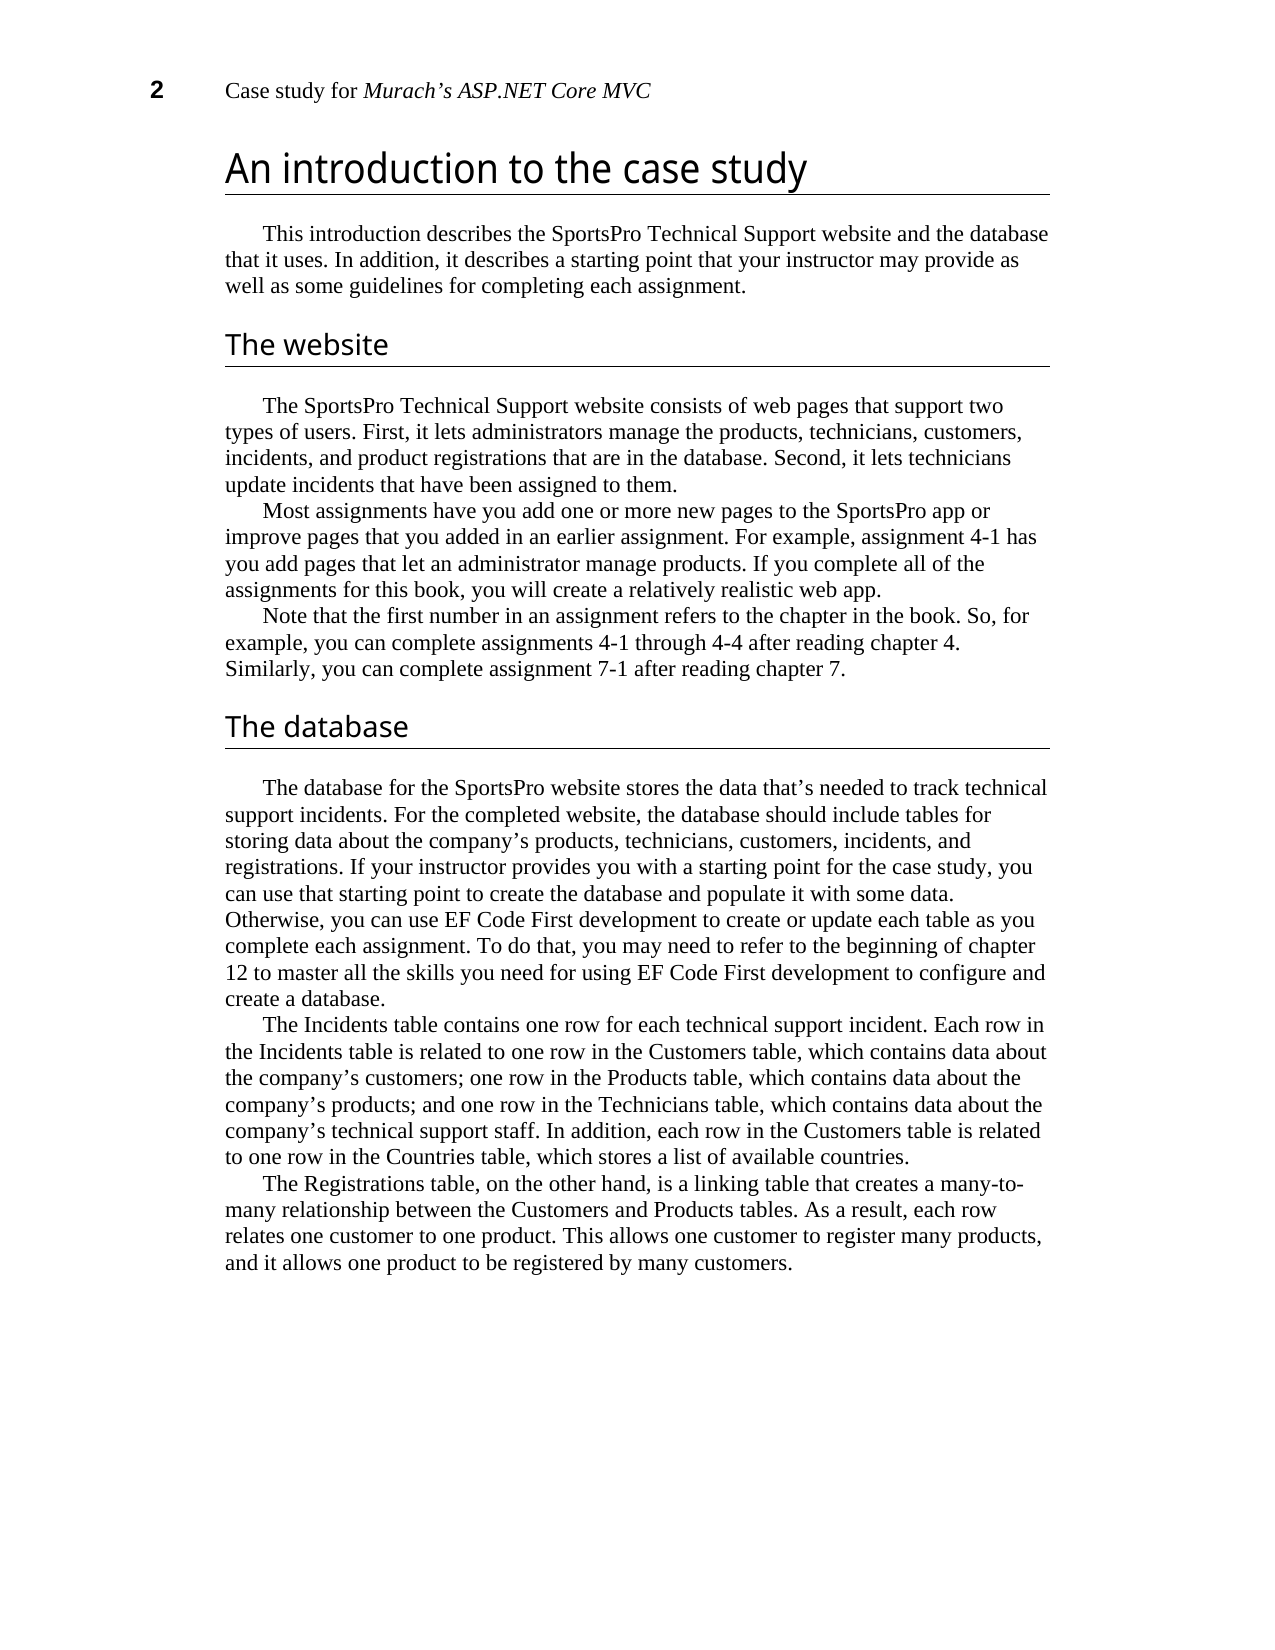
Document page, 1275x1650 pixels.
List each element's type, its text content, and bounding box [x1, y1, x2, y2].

text The Incidents table contains one row for each technical support incident. Each row in the Incidents table is related to one row in the Customers table, which contains data about the company’s customers; one row in the Products table, which contains data about the company’s products; and one row in the Technicians table, which contains data about the company’s technical support staff. In addition, each row in the Customers table is related to one row in the Countries table, which stores a list of available countries. [225, 1012, 1050, 1170]
text The SportsPro Technical Support website consists of web pages that support two types of users. First, it lets administrators manage the products, technicians, customers, incidents, and product registrations that are in the database. Second, it lets technicians update incidents that have been assigned to them. [225, 392, 1050, 497]
text The Registrations table, on the other hand, is a linking table that creates a many-to-many relationship between the Customers and Products tables. As a result, each row relates one customer to one product. This allows one customer to register many products, and it allows one product to be registered by many customers. [225, 1170, 1050, 1275]
subtitle The website [225, 324, 1050, 366]
text The database for the SportsPro website stores the data that’s needed to track technical support incidents. For the completed website, the database should include tables for storing data about the company’s products, technicians, customers, incidents, and registrations. If your instructor provides you with a starting point for the case study, you can use that starting point to create the database and populate it with some data. Otherwise, you can use EF Code First development to create or update each table as you complete each assignment. To do that, you may need to refer to the beginning of chapter 12 to master all the skills you need for using EF Code First development to configure and create a database. [225, 774, 1050, 1012]
subtitle The database [225, 707, 1050, 748]
text Note that the first number in an assignment refers to the chapter in the book. So, for example, you can complete assignments 4-1 through 4-4 after reading chapter 4. Similarly, you can complete assignment 7-1 after reading chapter 7. [225, 602, 1050, 682]
text This introduction describes the SportsPro Technical Support website and the database that it uses. In addition, it describes a starting point that your instructor may provide as well as some guidelines for completing each assignment. [225, 220, 1050, 299]
subtitle An introduction to the case study [225, 150, 1050, 194]
text Most assignments have you add one or more new pages to the SportsPro app or improve pages that you added in an earlier assignment. For example, assignment 4-1 has you add pages that let an administrator manage products. If you complete all of the assignments for this book, you will create a relatively realistic web app. [225, 497, 1050, 602]
